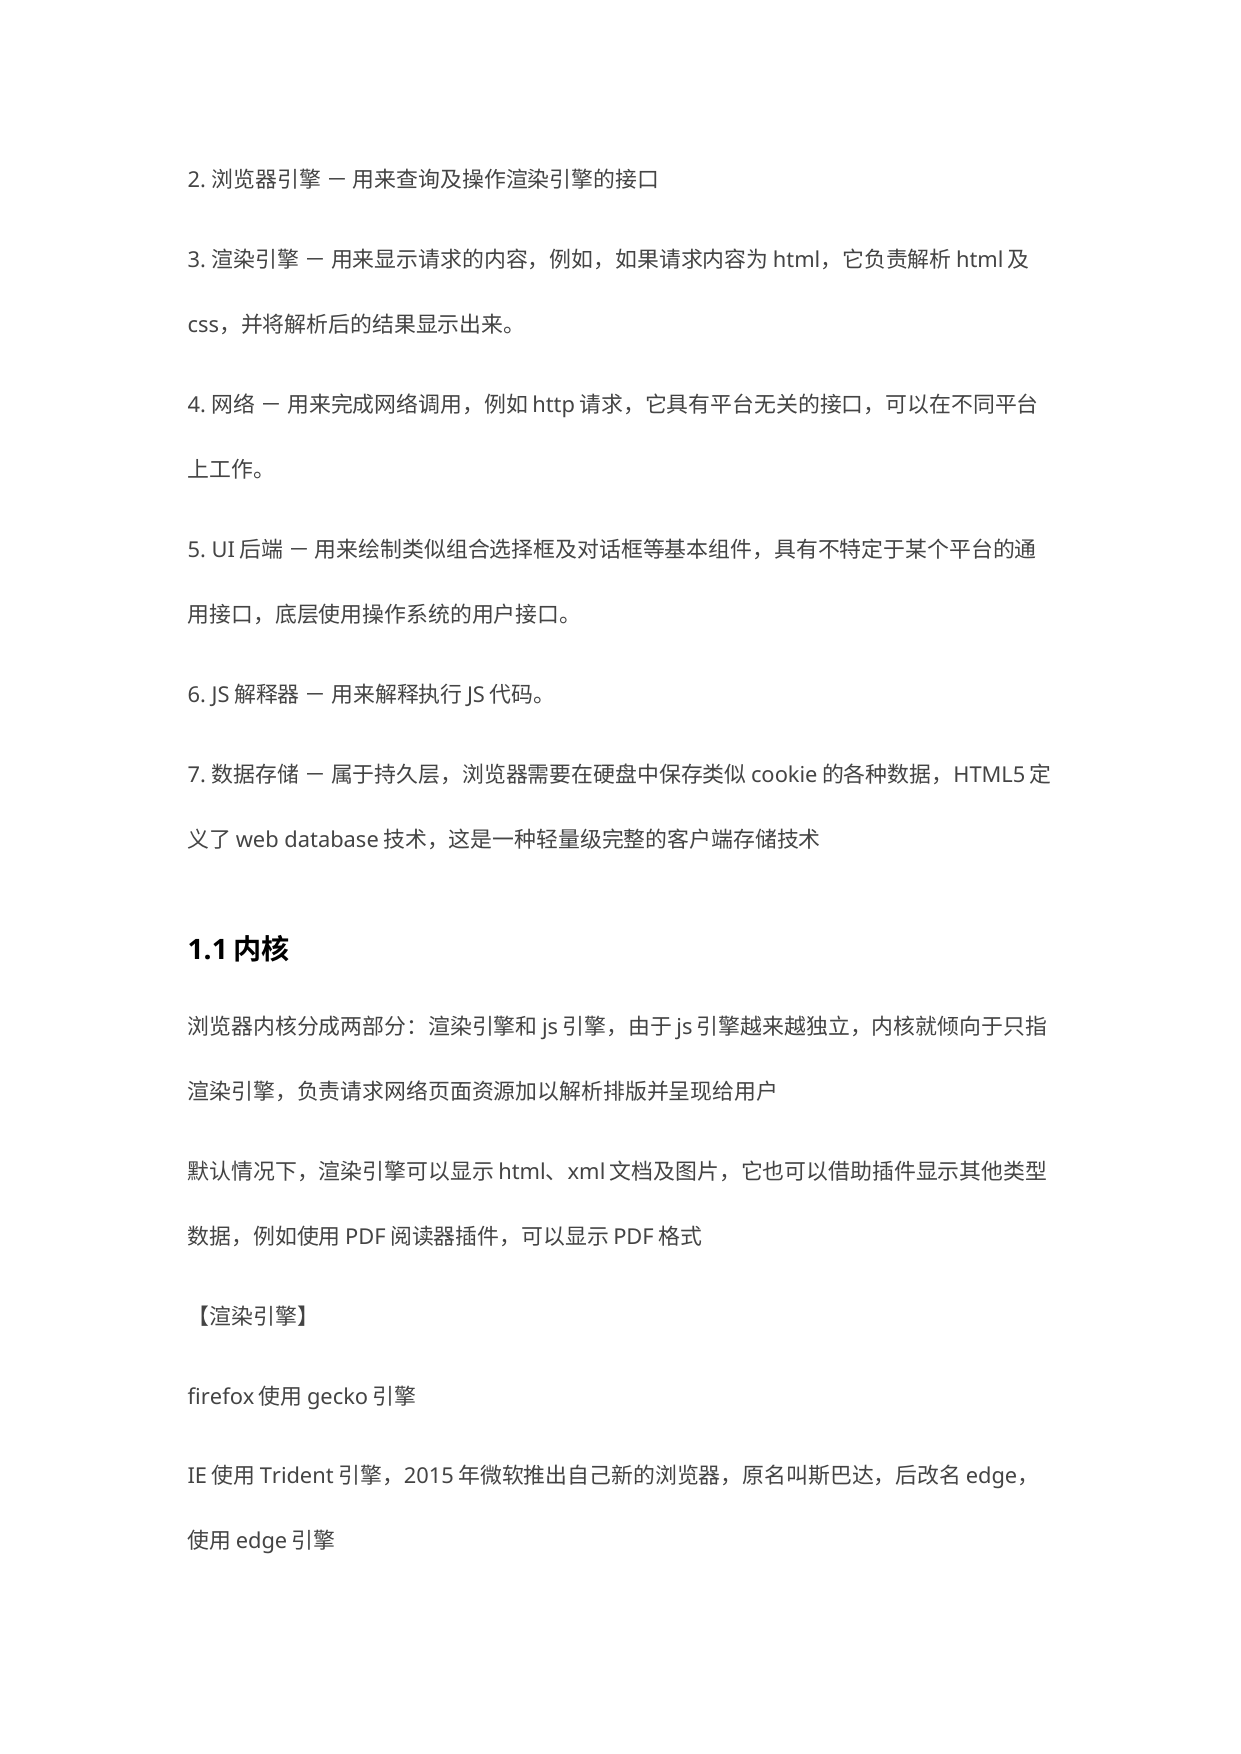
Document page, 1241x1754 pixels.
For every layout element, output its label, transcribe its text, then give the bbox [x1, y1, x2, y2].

text 7. 数据存储 － 属于持久层，浏览器需要在硬盘中保存类似cookie的各种数据，HTML5定义了web database技术，这是一种轻量级完整的客户端存储技术 [187, 756, 1053, 854]
text 6. JS解释器 － 用来解释执行JS代码。 [187, 676, 1053, 709]
text 5. UI后端 － 用来绘制类似组合选择框及对话框等基本组件，具有不特定于某个平台的通用接口，底层使用操作系统的用户接口。 [187, 532, 1053, 629]
text firefox使用gecko引擎 [187, 1378, 1053, 1411]
text IE使用Trident引擎，2015年微软推出自己新的浏览器，原名叫斯巴达，后改名edge，使用edge引擎 [187, 1458, 1053, 1556]
text 【渲染引擎】 [187, 1298, 1053, 1331]
text 2. 浏览器引擎 － 用来查询及操作渲染引擎的接口 [187, 162, 1053, 194]
subtitle 1.1内核 [187, 915, 1053, 980]
text 浏览器内核分成两部分：渲染引擎和js引擎，由于js引擎越来越独立，内核就倾向于只指渲染引擎，负责请求网络页面资源加以解析排版并呈现给用户 [187, 1009, 1053, 1106]
text 4. 网络 － 用来完成网络调用，例如http请求，它具有平台无关的接口，可以在不同平台上工作。 [187, 387, 1053, 484]
text 默认情况下，渲染引擎可以显示html、xml文档及图片，它也可以借助插件显示其他类型数据，例如使用PDF阅读器插件，可以显示PDF格式 [187, 1154, 1053, 1251]
text 3. 渲染引擎 － 用来显示请求的内容，例如，如果请求内容为html，它负责解析html及css，并将解析后的结果显示出来。 [187, 242, 1053, 339]
